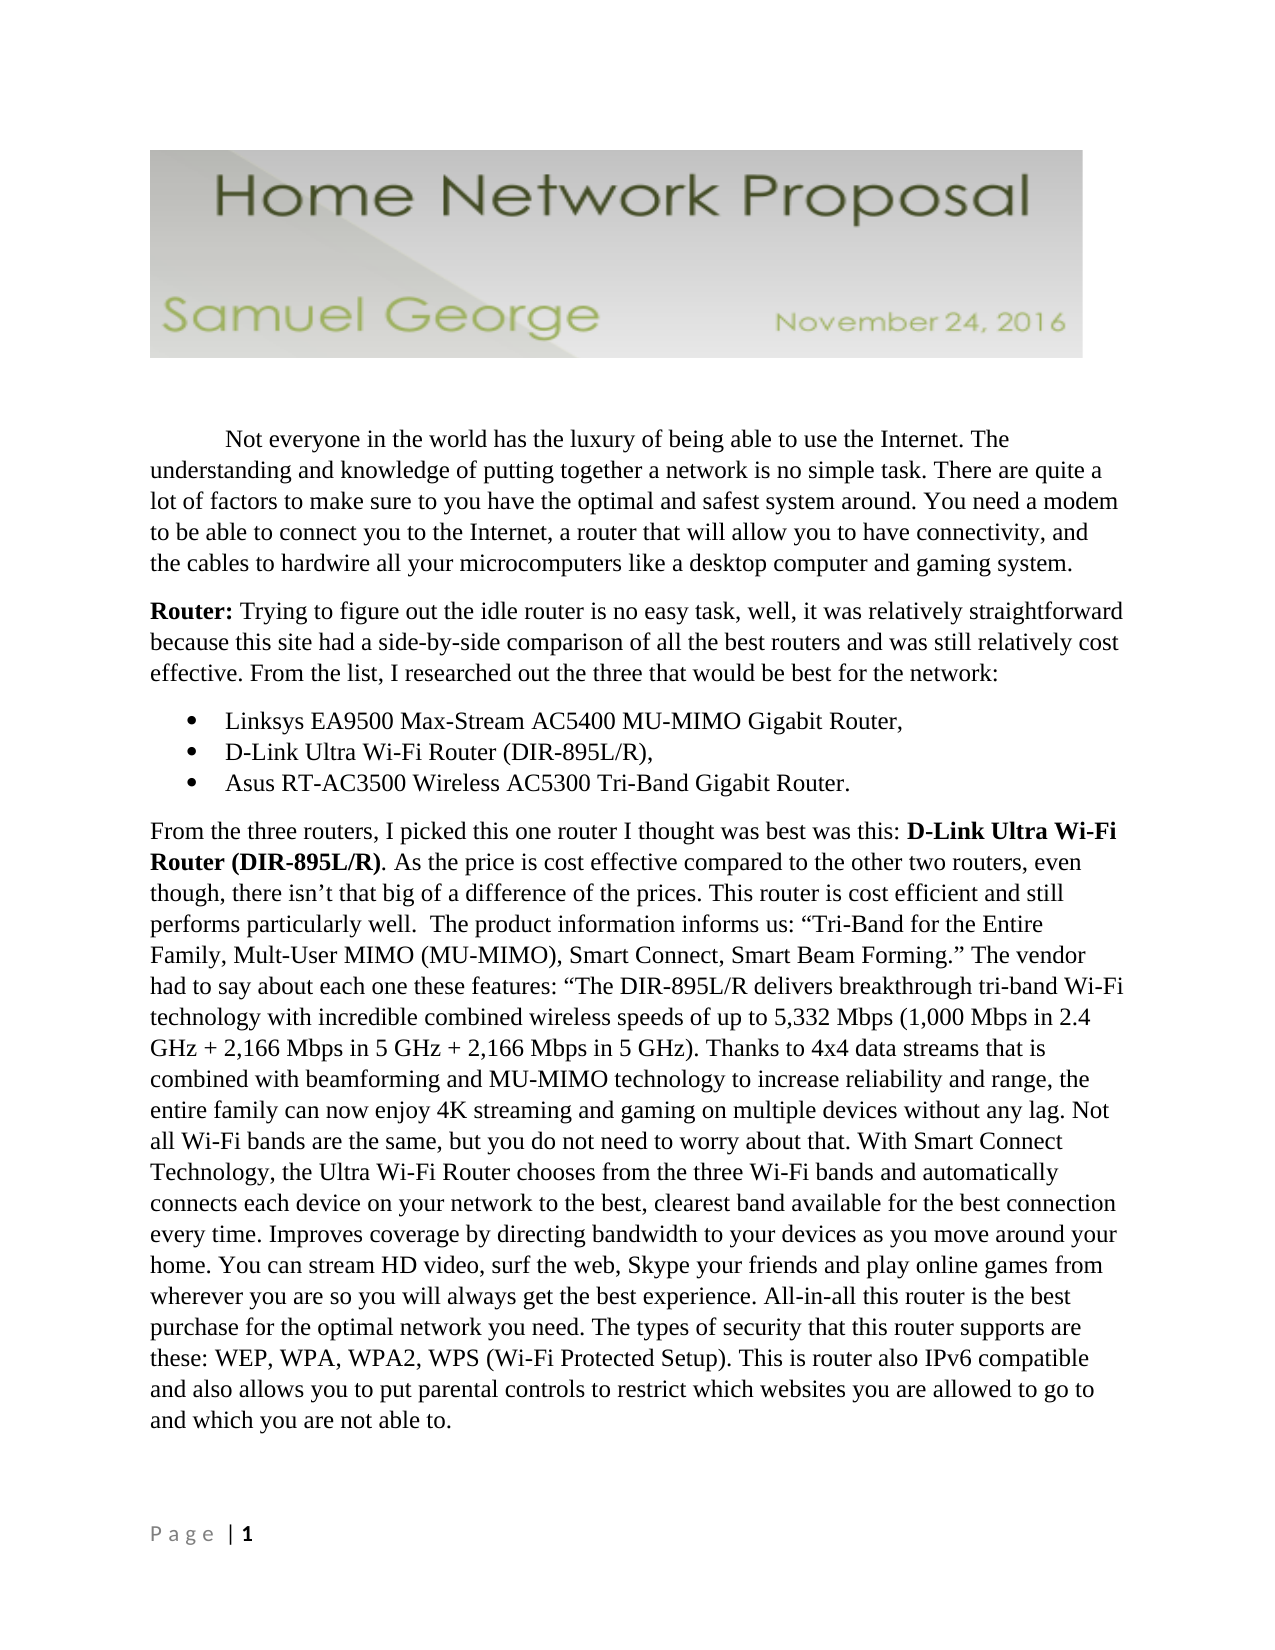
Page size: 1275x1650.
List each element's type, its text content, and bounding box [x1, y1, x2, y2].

text Not everyone in the world has the luxury of being able to use the Internet. The understanding and knowledge of putting together a network is no simple task. There are quite a lot of factors to make sure to you have the optimal and safest system around. You need a modem to be able to connect you to the Internet, a router that will allow you to have connectivity, and the cables to hardwire all your microcomputers like a desktop computer and gaming system. [150, 424, 1125, 577]
text From the three routers, I picked this one router I thought was best was this: D-Link Ultra Wi-Fi Router (DIR-895L/R). As the price is cost effective compared to the other two routers, even though, there isn’t that big of a difference of the prices. This router is cost efficient and still performs particularly well. The product information informs us: “Tri-Band for the Entire Family, Mult-User MIMO (MU-MIMO), Smart Connect, Smart Beam Forming.” The vendor had to say about each one these features: “The DIR-895L/R delivers breakthrough tri-band Wi-Fi technology with incredible combined wireless speeds of up to 5,332 Mbps (1,000 Mbps in 2.4 GHz + 2,166 Mbps in 5 GHz + 2,166 Mbps in 5 GHz). Thanks to 4x4 data streams that is combined with beamforming and MU-MIMO technology to increase reliability and range, the entire family can now enjoy 4K streaming and gaming on multiple devices without any lag. Not all Wi-Fi bands are the same, but you do not need to worry about that. With Smart Connect Technology, the Ultra Wi-Fi Router chooses from the three Wi-Fi bands and automatically connects each device on your network to the best, clearest band available for the best connection every time. Improves coverage by directing bandwidth to your devices as you move around your home. You can stream HD video, surf the web, Skype your friends and play online games from wherever you are so you will always get the best experience. All-in-all this router is the best purchase for the optimal network you need. The types of security that this router supports are these: WEP, WPA, WPA2, WPS (Wi-Fi Protected Setup). This is router also IPv6 compatible and also allows you to put parental controls to restrict which websites you are allowed to go to and which you are not able to. [150, 816, 1125, 1434]
list Asus RT-AC3500 Wireless AC5300 Tri-Band Gigabit Router. [187, 768, 1125, 797]
picture [150, 150, 1083, 358]
list Linksys EA9500 Max-Stream AC5400 MU-MIMO Gigabit Router, [187, 706, 1125, 735]
list D-Link Ultra Wi-Fi Router (DIR-895L/R), [187, 737, 1125, 766]
text Router: Trying to figure out the idle router is no easy task, well, it was relatively straightforward because this site had a side-by-side comparison of all the best routers and was still relatively cost effective. From the list, I researched out the three that would be best for the network: [150, 596, 1125, 687]
